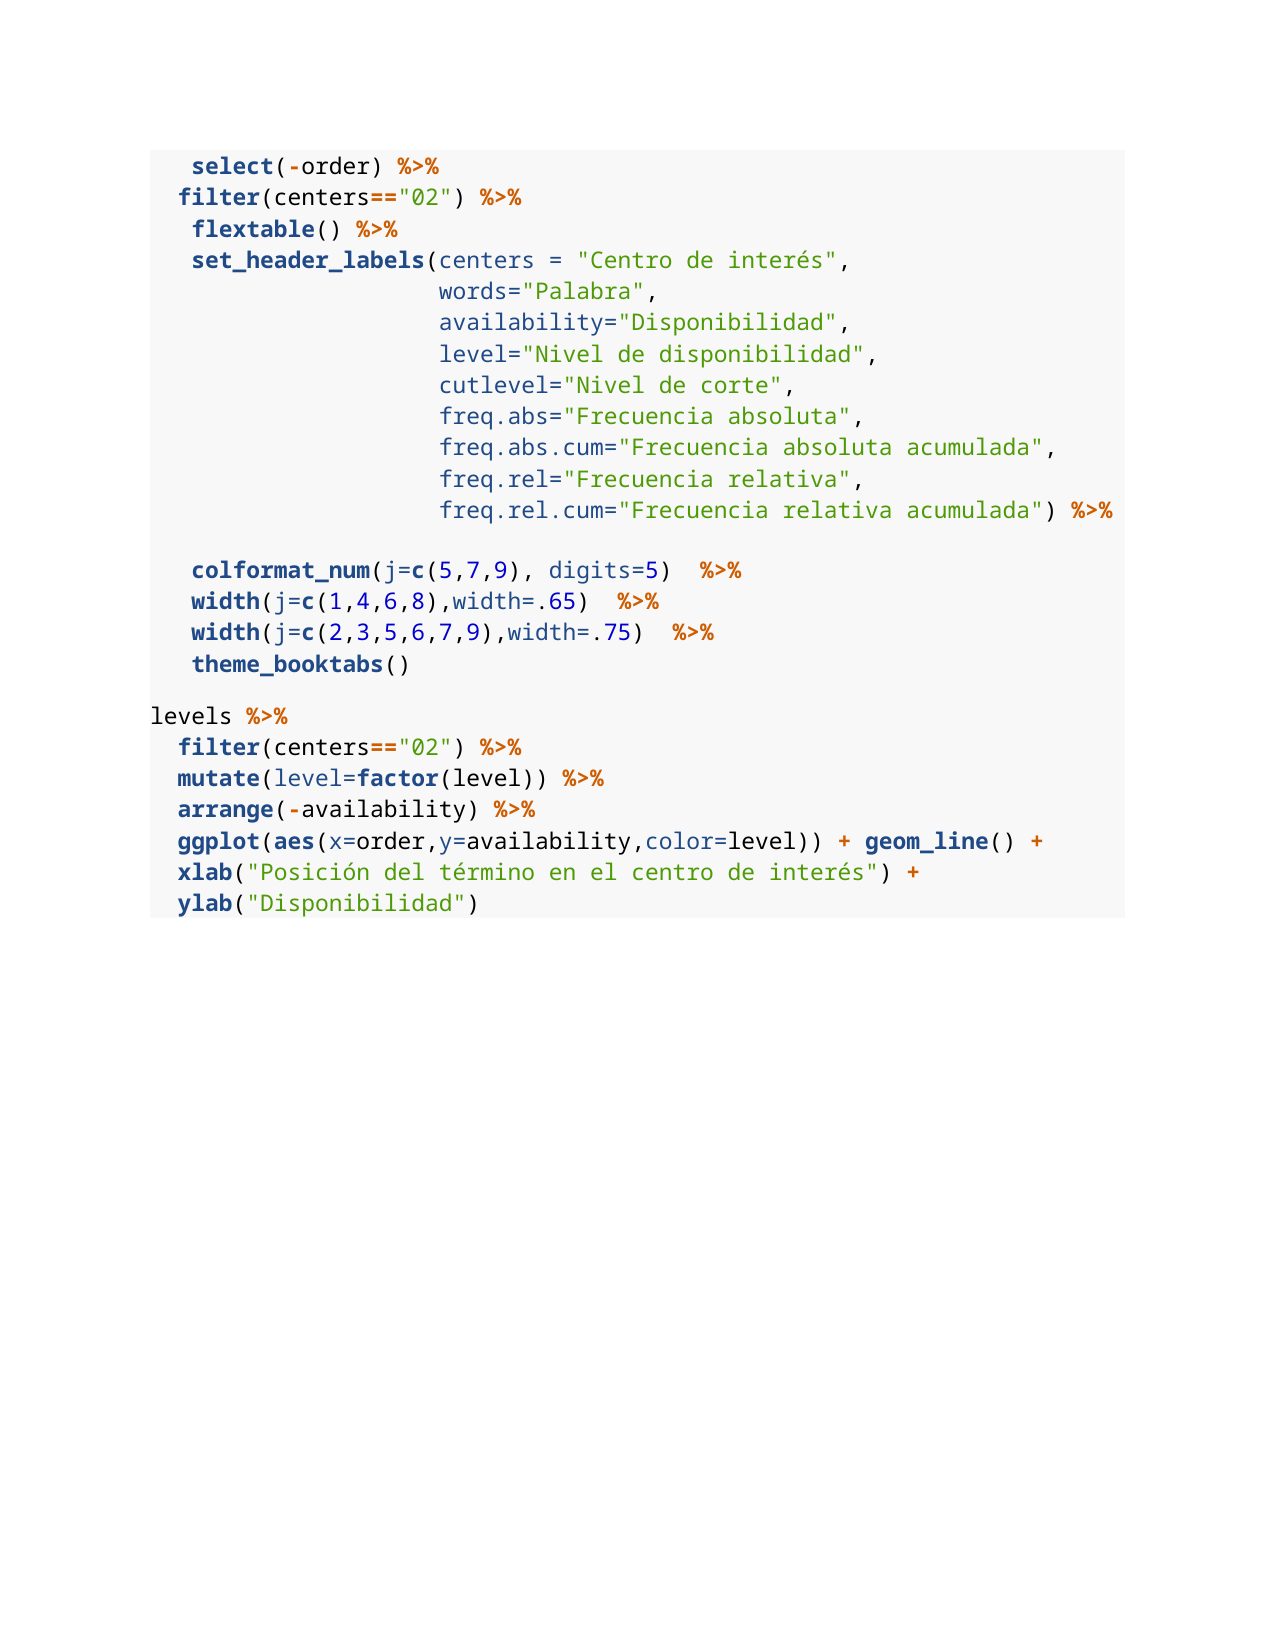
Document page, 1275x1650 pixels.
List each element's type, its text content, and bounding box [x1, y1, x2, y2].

text levels %>% filter(centers=="02") %>% mutate(level=factor(level)) %>% arrange(-availability) %>% ggplot(aes(x=order,y=availability,color=level)) + geom_line() + xlab("Posición del término en el centro de interés") + ylab("Disponibilidad") [150, 699, 1125, 918]
